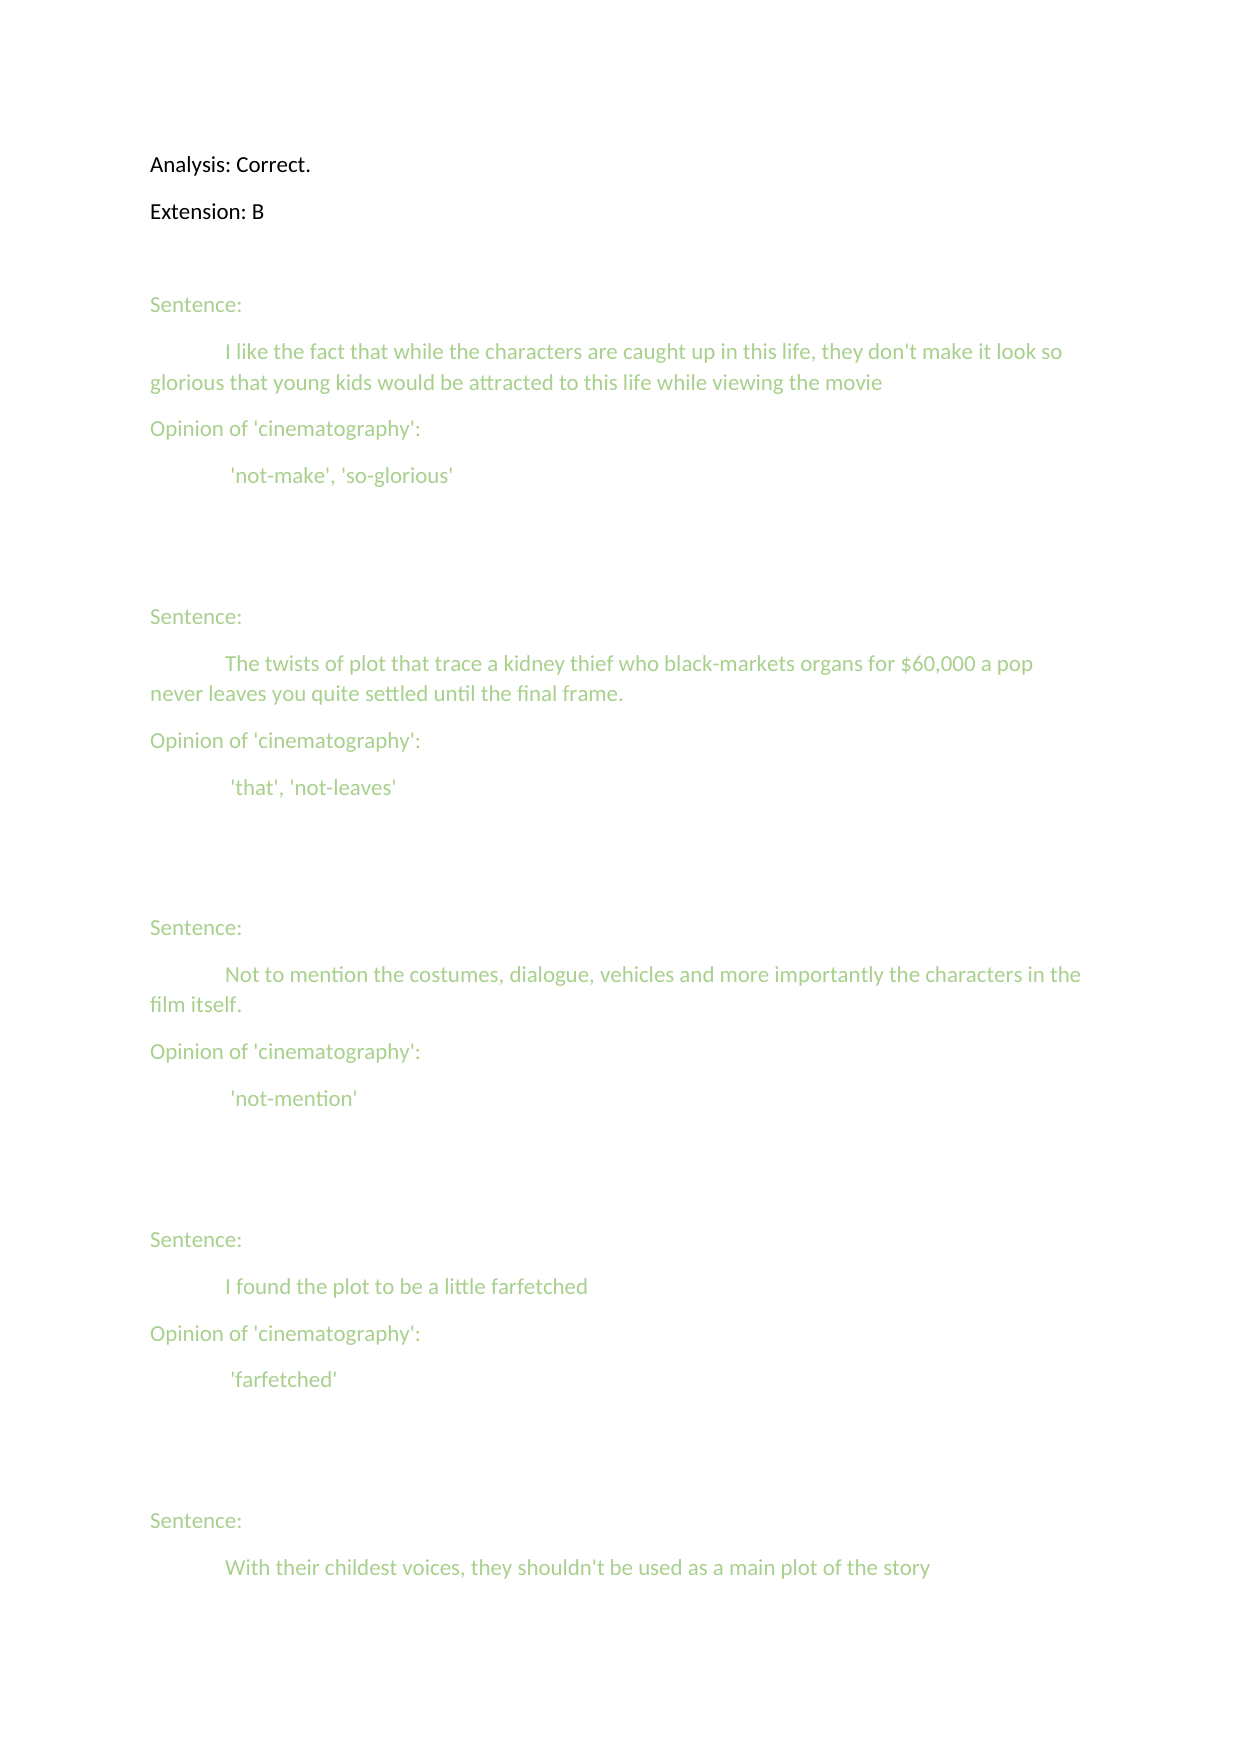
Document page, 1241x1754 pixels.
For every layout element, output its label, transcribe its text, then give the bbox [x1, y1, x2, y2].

text With their childest voices, they shouldn't be used as a main plot of the story [150, 1553, 1090, 1581]
text The twists of plot that trace a kidney thief who black-markets organs for $60,000 a pop never leaves you quite settled until the final frame. [150, 649, 1090, 707]
text Sentence: [150, 602, 1090, 630]
text Opinion of 'cinematography': [150, 726, 1090, 754]
text 'that', 'not-leaves' [150, 773, 1090, 801]
text 'farfetched' [150, 1366, 1090, 1394]
text Opinion of 'cinematography': [150, 414, 1090, 443]
text Extension: B [150, 197, 1090, 225]
text Opinion of 'cinematography': [150, 1319, 1090, 1347]
text I like the fact that while the characters are caught up in this life, they don't make it look so glorious that young kids would be attracted to this life while viewing the movie [150, 337, 1090, 396]
text Analysis: Correct. [150, 150, 1090, 178]
text I found the plot to be a little farfetched [150, 1272, 1090, 1300]
text Sentence: [150, 1506, 1090, 1534]
text Sentence: [150, 913, 1090, 942]
text 'not-make', 'so-glorious' [150, 461, 1090, 489]
text 'not-mention' [150, 1084, 1090, 1112]
text Sentence: [150, 1225, 1090, 1253]
text Opinion of 'cinematography': [150, 1037, 1090, 1066]
text Not to mention the costumes, dialogue, vehicles and more importantly the characters in the film itself. [150, 960, 1090, 1019]
text Sentence: [150, 291, 1090, 319]
